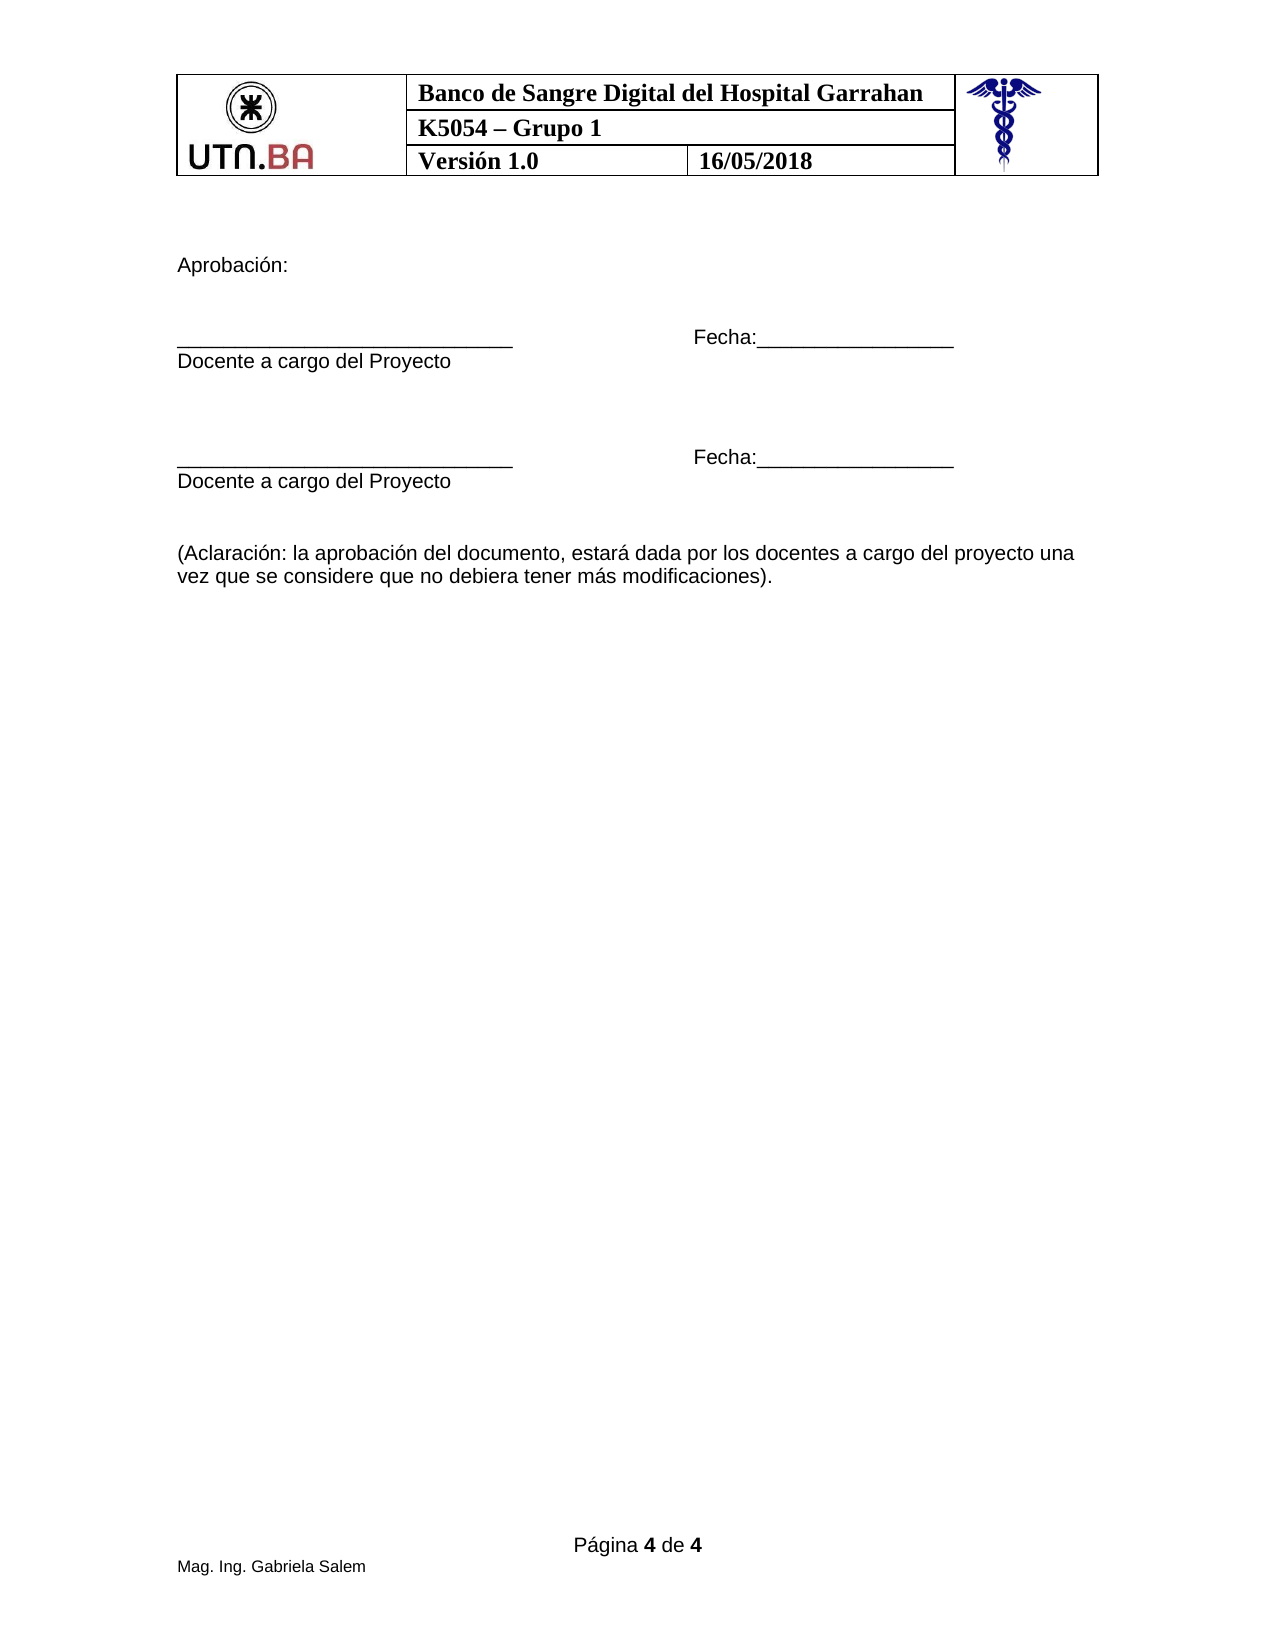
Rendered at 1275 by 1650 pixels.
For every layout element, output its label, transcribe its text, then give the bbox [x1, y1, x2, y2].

picture [966, 78, 1042, 172]
text _____________________________ Fecha:_________________ Docente a cargo del Proyecto [177, 325, 1098, 373]
picture [188, 80, 314, 170]
text (Aclaración: la aprobación del documento, estará dada por los docentes a cargo del proyecto una vez que se considere que no debiera tener más modificaciones). [177, 540, 1098, 588]
text _____________________________ Fecha:_________________ Docente a cargo del Proyecto [177, 444, 1098, 492]
title Aprobación: [177, 253, 1098, 277]
